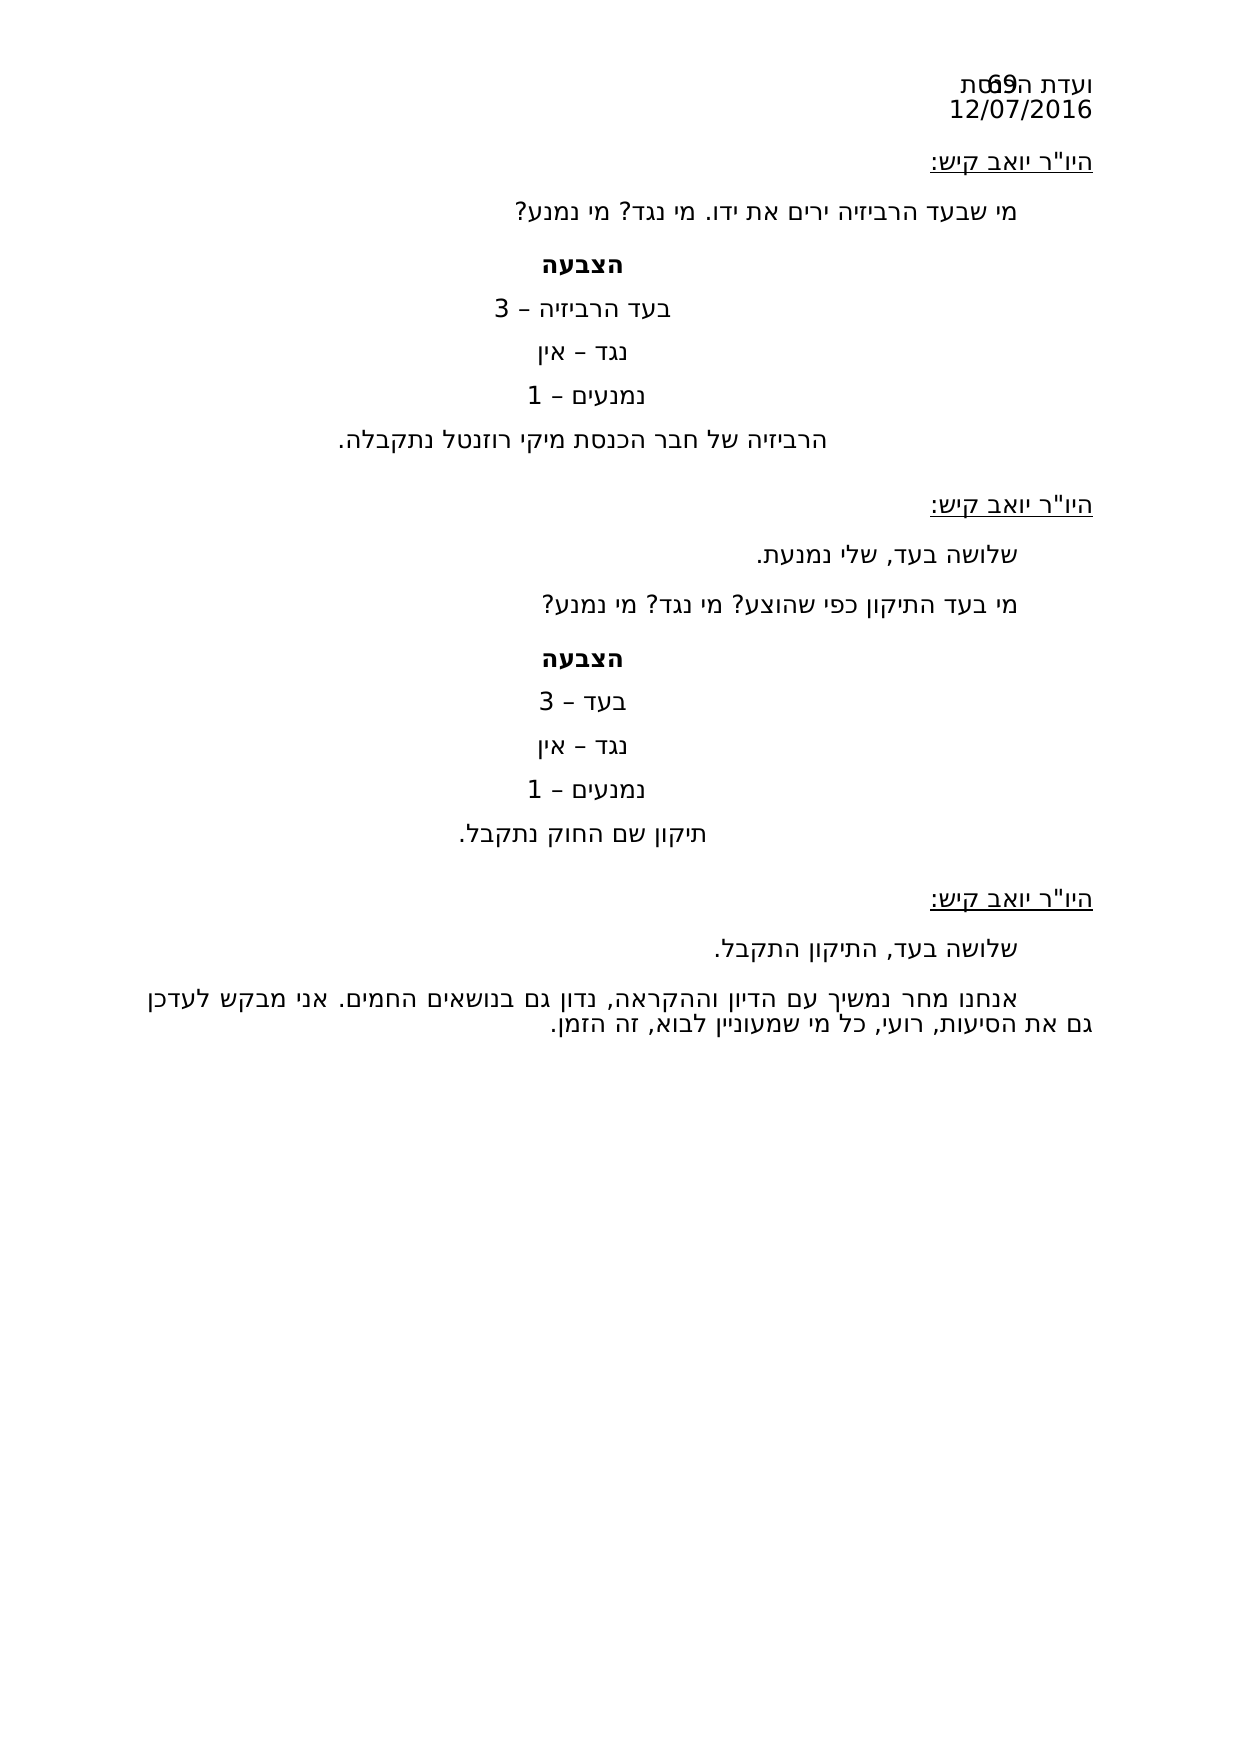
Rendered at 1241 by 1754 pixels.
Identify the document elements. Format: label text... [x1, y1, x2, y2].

text שלושה בעד, שלי נמנעת. [147, 544, 1093, 569]
text תיקון שם החוק נתקבל. [147, 819, 1093, 848]
text הצבעה [147, 644, 1093, 673]
text הצבעה [147, 250, 1093, 279]
text היו"ר יואב קיש: [147, 494, 1093, 519]
text היו"ר יואב קיש: [147, 887, 1093, 912]
text היו"ר יואב קיש: [147, 150, 1093, 175]
text נגד – אין [147, 337, 1093, 367]
text שלושה בעד, התיקון התקבל. [147, 937, 1093, 962]
text בעד הרביזיה – 3 [147, 294, 1093, 323]
text מי בעד התיקון כפי שהוצע? מי נגד? מי נמנע? [147, 594, 1093, 619]
text נמנעים – 1 [147, 775, 1093, 804]
text מי שבעד הרביזיה ירים את ידו. מי נגד? מי נמנע? [147, 200, 1093, 225]
text נמנעים – 1 [147, 381, 1093, 410]
text נגד – אין [147, 731, 1093, 760]
text הרביזיה של חבר הכנסת מיקי רוזנטל נתקבלה. [147, 425, 1093, 454]
text אנחנו מחר נמשיך עם הדיון וההקראה, נדון גם בנושאים החמים. אני מבקש לעדכן גם את הסיעות, רועי, כל מי שמעוניין לבוא, זה הזמן. [147, 987, 1093, 1037]
text בעד – 3 [147, 687, 1093, 717]
